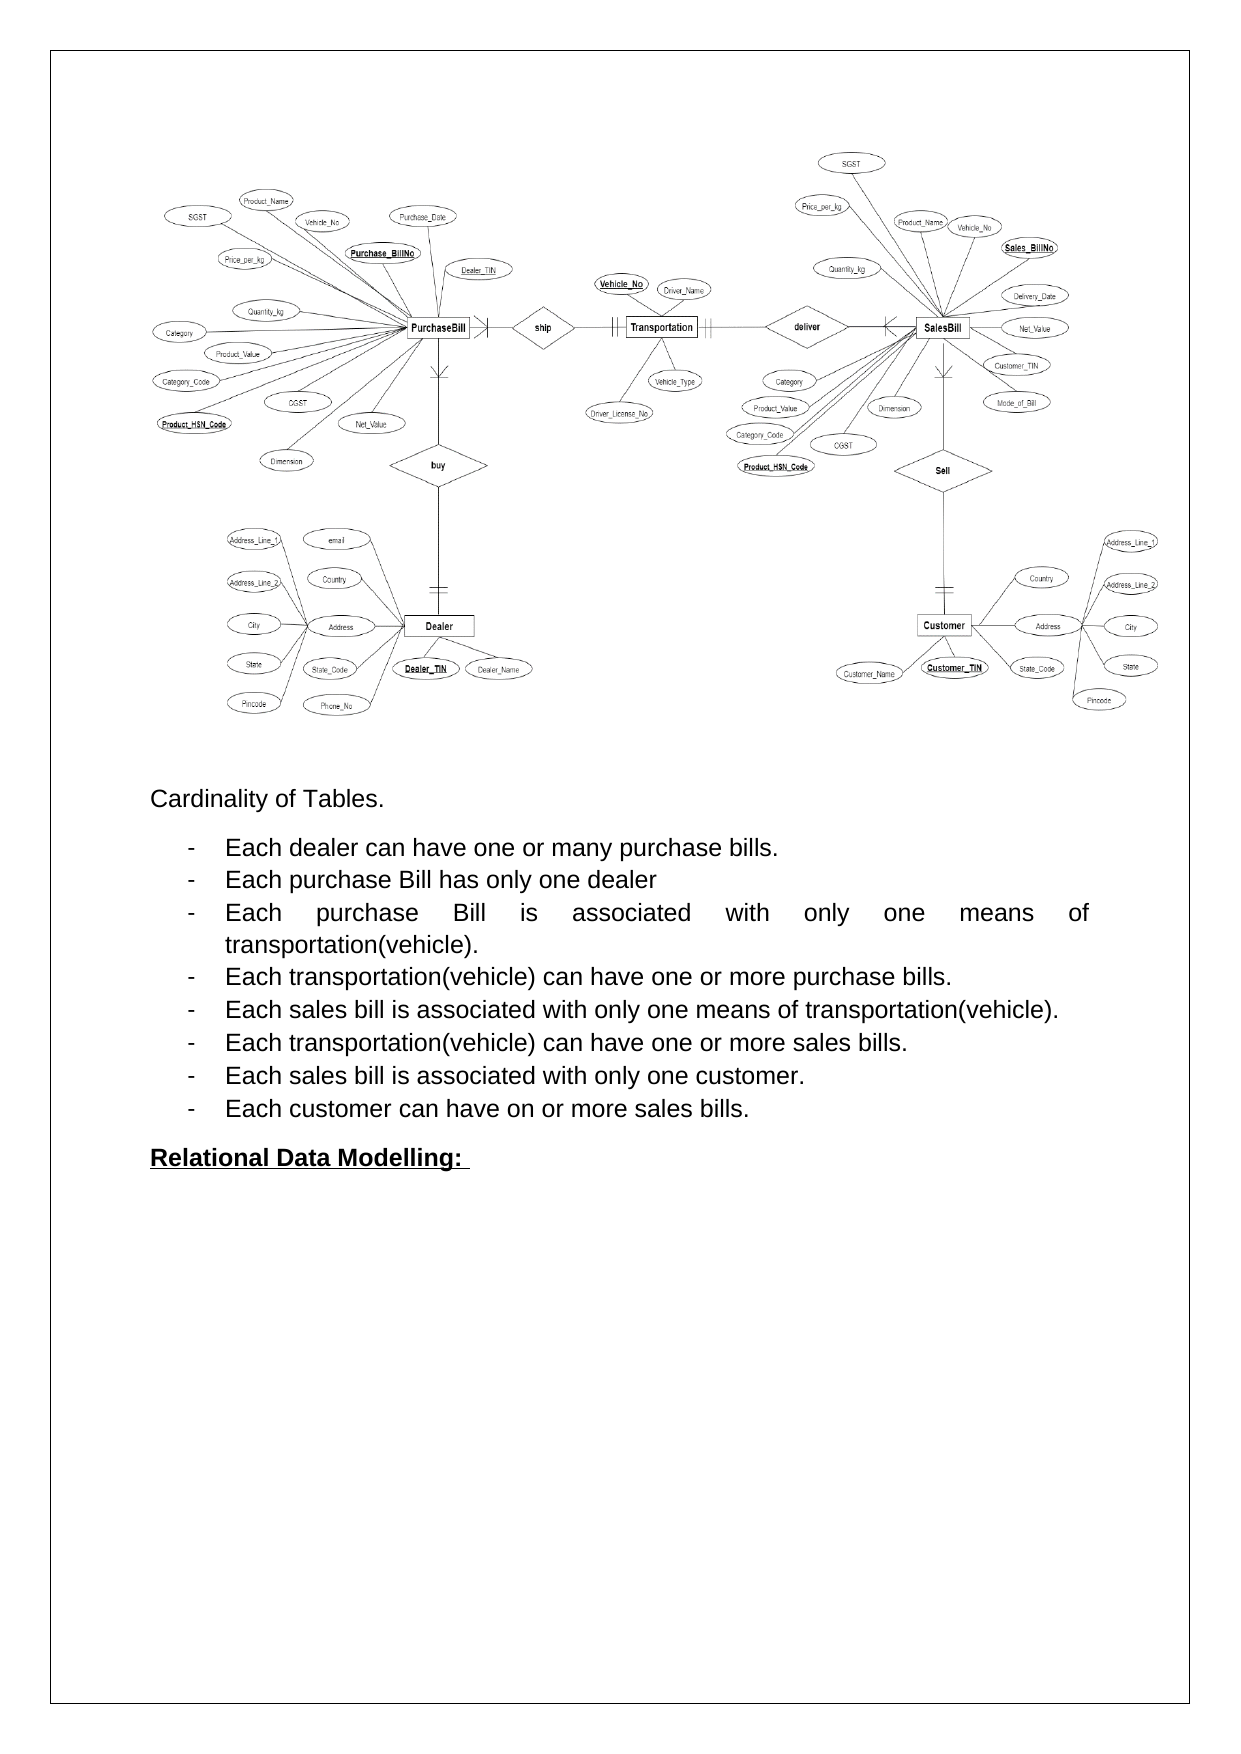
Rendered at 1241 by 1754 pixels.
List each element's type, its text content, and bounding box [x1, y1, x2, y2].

picture [150, 150, 1160, 718]
list Each purchase Bill has only one dealer [187, 865, 1090, 895]
list Each purchase Bill is associated with only one means of transportation(vehicle). [187, 898, 1090, 959]
text Cardinality of Tables. [150, 784, 1090, 813]
subtitle Relational Data Modelling: [150, 1143, 1090, 1171]
list Each transportation(vehicle) can have one or more purchase bills. [187, 961, 1090, 992]
list Each sales bill is associated with only one means of transportation(vehicle). [187, 994, 1090, 1025]
list Each dealer can have one or many purchase bills. [187, 832, 1090, 862]
list Each transportation(vehicle) can have one or more sales bills. [187, 1027, 1090, 1058]
list Each sales bill is associated with only one customer. [187, 1060, 1090, 1091]
list Each customer can have on or more sales bills. [187, 1093, 1090, 1124]
